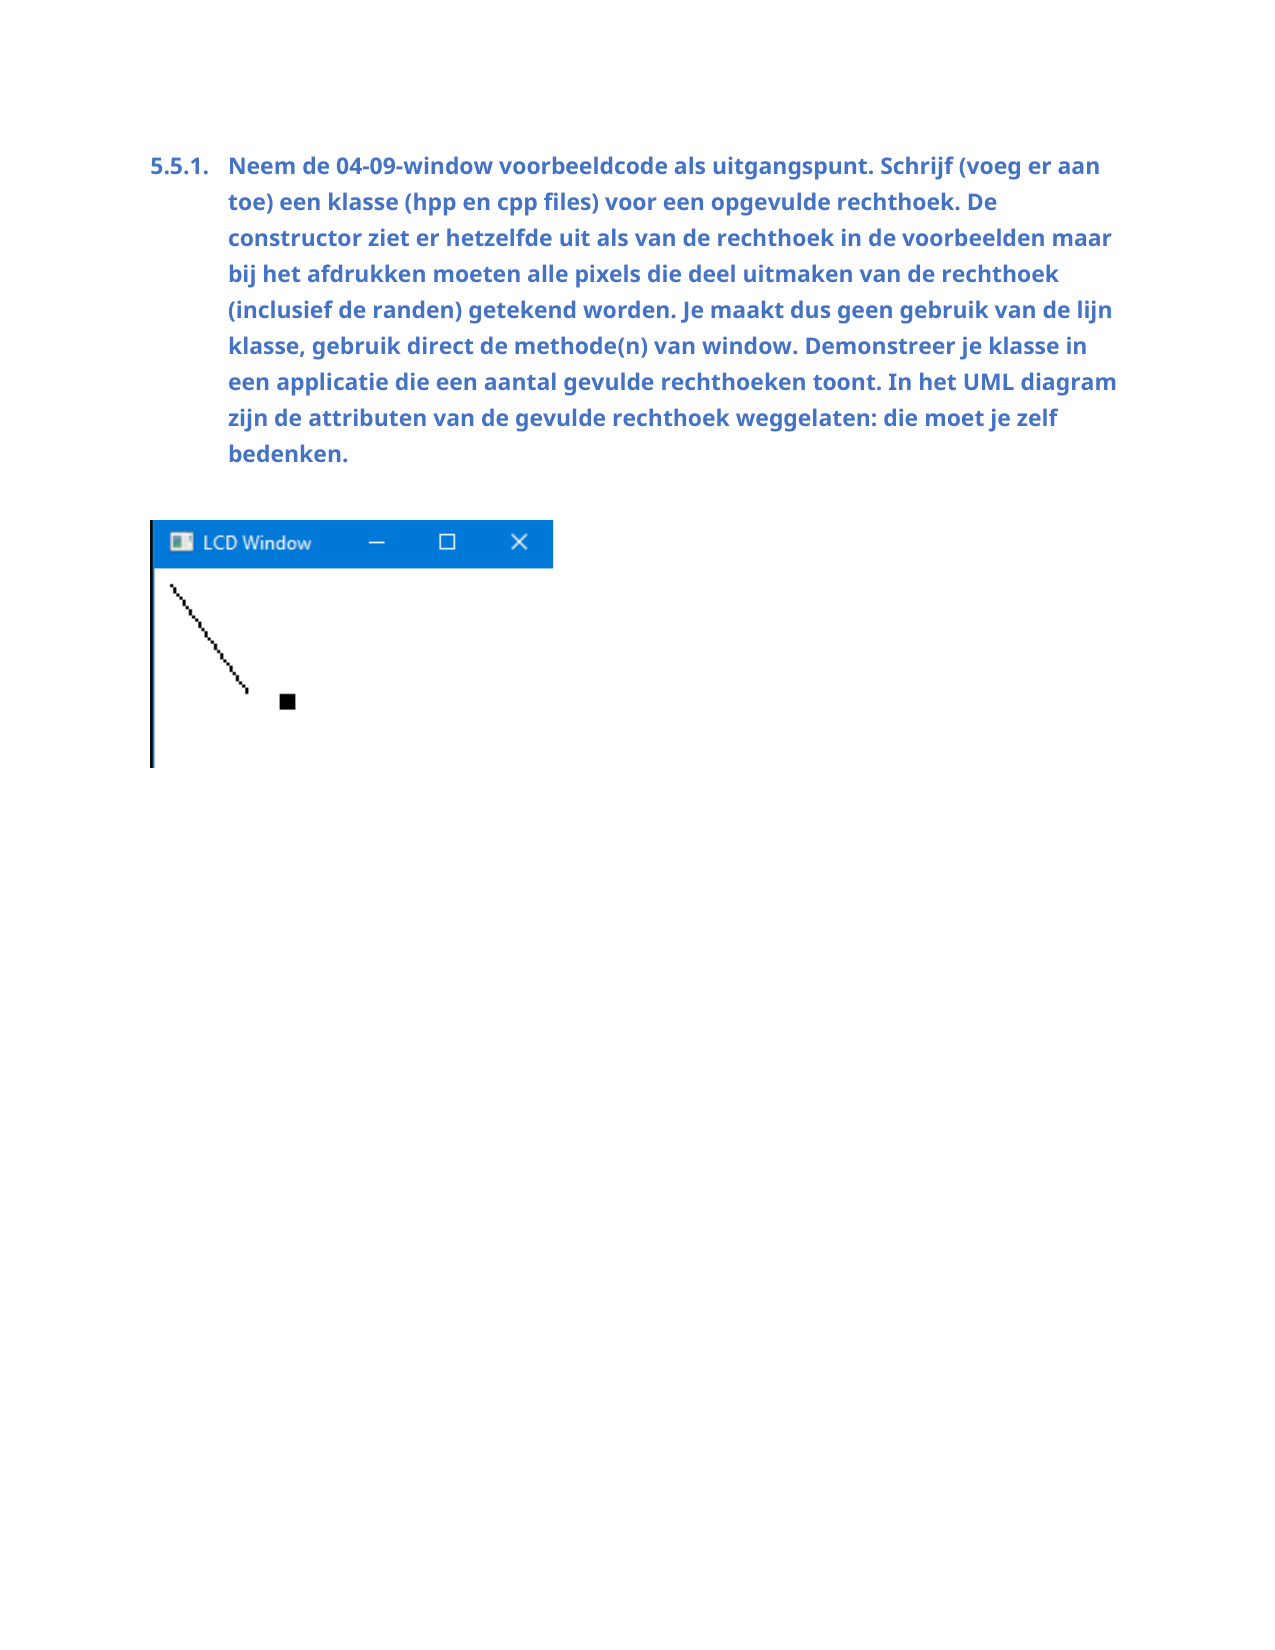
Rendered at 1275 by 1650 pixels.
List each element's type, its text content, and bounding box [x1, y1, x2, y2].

subtitle Neem de 04-09-window voorbeeldcode als uitgangspunt. Schrijf (voeg er aan toe) een klasse (hpp en cpp files) voor een opgevulde rechthoek. De constructor ziet er hetzelfde uit als van de rechthoek in de voorbeelden maar bij het afdrukken moeten alle pixels die deel uitmaken van de rechthoek (inclusief de randen) getekend worden. Je maakt dus geen gebruik van de lijn klasse, gebruik direct de methode(n) van window. Demonstreer je klasse in een applicatie die een aantal gevulde rechthoeken toont. In het UML diagram zijn de attributen van de gevulde rechthoek weggelaten: die moet je zelf bedenken. [209, 150, 1125, 469]
picture [150, 520, 554, 768]
